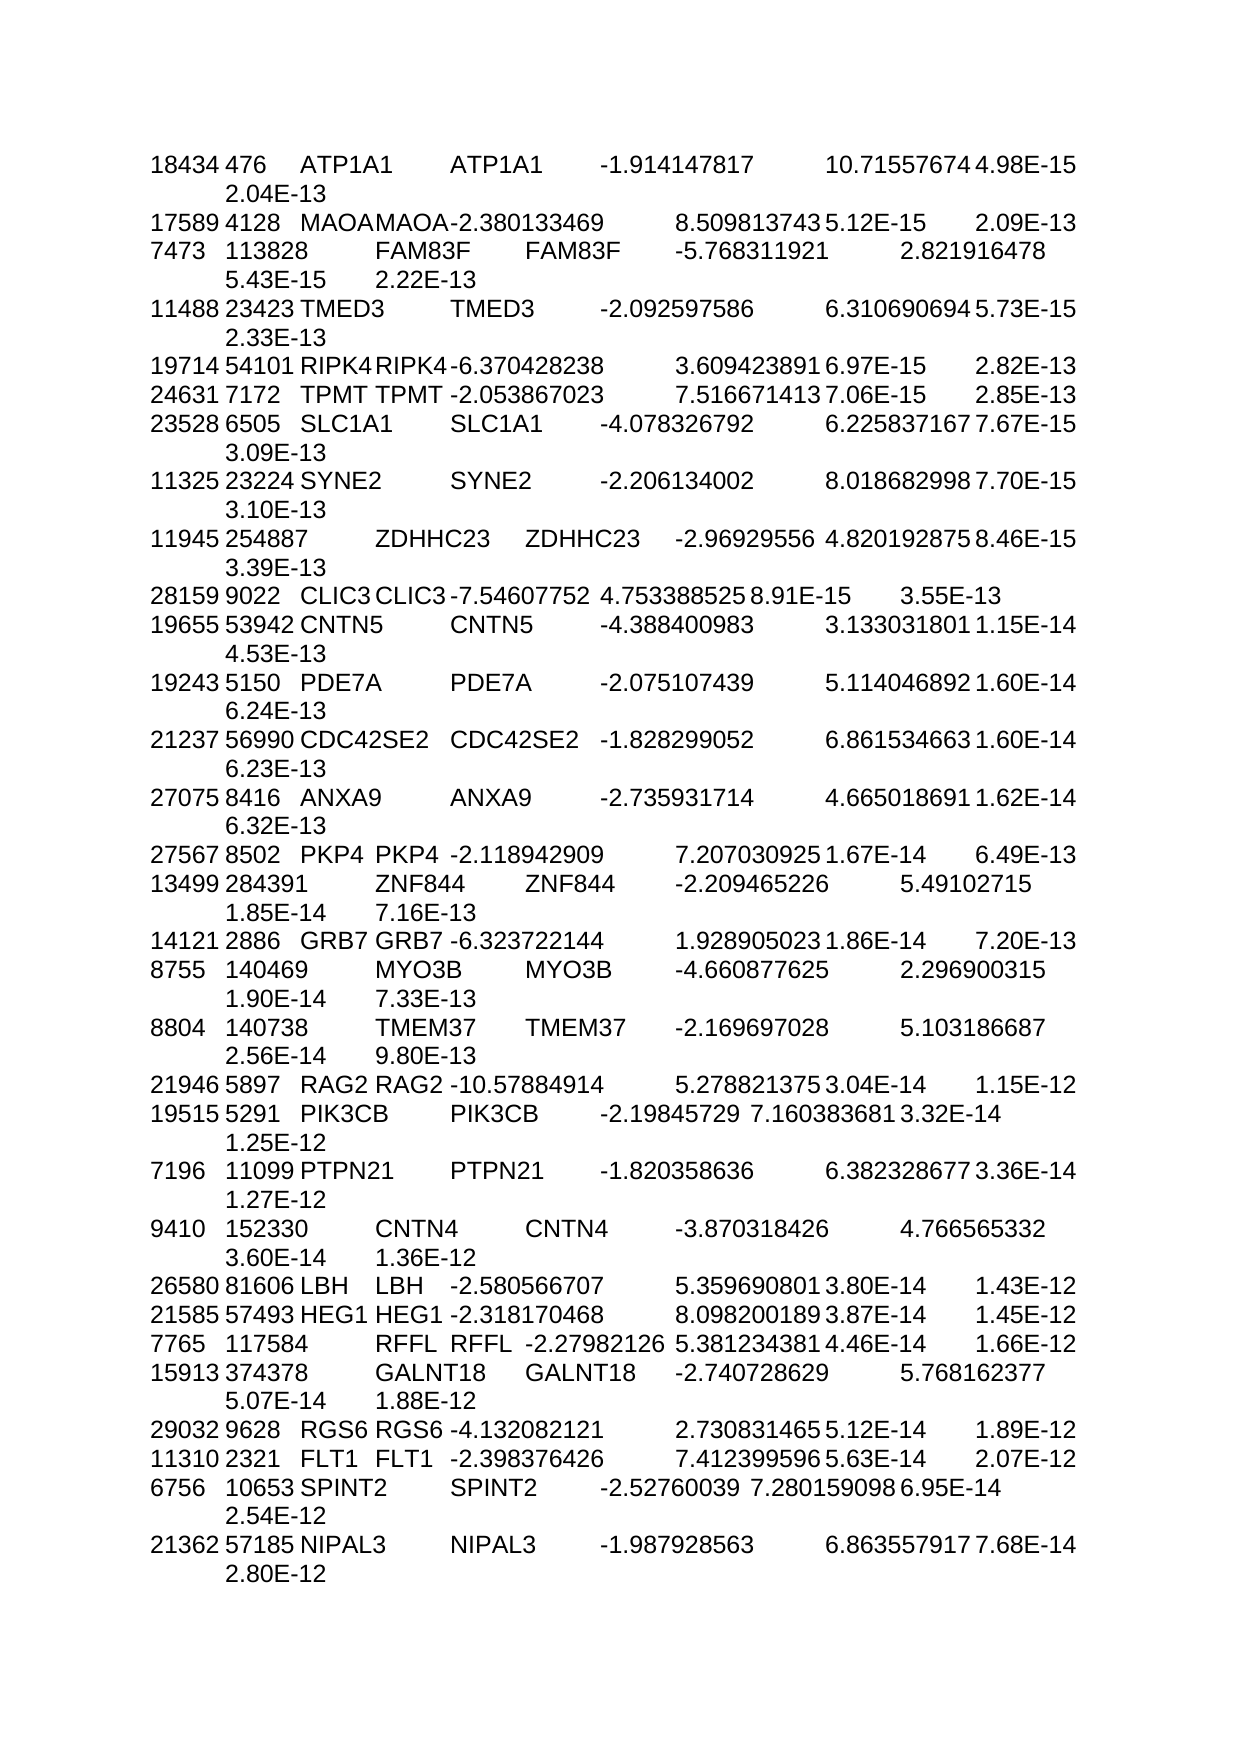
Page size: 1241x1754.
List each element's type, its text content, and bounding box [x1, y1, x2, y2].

text 26580 81606 LBH LBH -2.580566707 5.359690801 3.80E-14 1.43E-12 [150, 1271, 1090, 1300]
text 19714 54101 RIPK4 RIPK4 -6.370428238 3.609423891 6.97E-15 2.82E-13 [150, 351, 1090, 380]
text 8755 140469 MYO3B MYO3B -4.660877625 2.296900315 1.90E-14 7.33E-13 [150, 955, 1090, 1012]
text 13499 284391 ZNF844 ZNF844 -2.209465226 5.49102715 1.85E-14 7.16E-13 [150, 869, 1090, 926]
text 11488 23423 TMED3 TMED3 -2.092597586 6.310690694 5.73E-15 2.33E-13 [150, 294, 1090, 351]
text 11945 254887 ZDHHC23 ZDHHC23 -2.96929556 4.820192875 8.46E-15 3.39E-13 [150, 524, 1090, 581]
text 15913 374378 GALNT18 GALNT18 -2.740728629 5.768162377 5.07E-14 1.88E-12 [150, 1357, 1090, 1415]
text 7196 11099 PTPN21 PTPN21 -1.820358636 6.382328677 3.36E-14 1.27E-12 [150, 1156, 1090, 1214]
text 18434 476 ATP1A1 ATP1A1 -1.914147817 10.71557674 4.98E-15 2.04E-13 [150, 150, 1090, 207]
text 7473 113828 FAM83F FAM83F -5.768311921 2.821916478 5.43E-15 2.22E-13 [150, 236, 1090, 294]
text 6756 10653 SPINT2 SPINT2 -2.52760039 7.280159098 6.95E-14 2.54E-12 [150, 1472, 1090, 1530]
text 21585 57493 HEG1 HEG1 -2.318170468 8.098200189 3.87E-14 1.45E-12 [150, 1300, 1090, 1329]
text 27075 8416 ANXA9 ANXA9 -2.735931714 4.665018691 1.62E-14 6.32E-13 [150, 782, 1090, 840]
text 23528 6505 SLC1A1 SLC1A1 -4.078326792 6.225837167 7.67E-15 3.09E-13 [150, 409, 1090, 466]
text 21946 5897 RAG2 RAG2 -10.57884914 5.278821375 3.04E-14 1.15E-12 [150, 1070, 1090, 1099]
text 29032 9628 RGS6 RGS6 -4.132082121 2.730831465 5.12E-14 1.89E-12 [150, 1415, 1090, 1444]
text 8804 140738 TMEM37 TMEM37 -2.169697028 5.103186687 2.56E-14 9.80E-13 [150, 1012, 1090, 1070]
text 17589 4128 MAOA MAOA -2.380133469 8.509813743 5.12E-15 2.09E-13 [150, 207, 1090, 236]
text 11325 23224 SYNE2 SYNE2 -2.206134002 8.018682998 7.70E-15 3.10E-13 [150, 466, 1090, 524]
text 19655 53942 CNTN5 CNTN5 -4.388400983 3.133031801 1.15E-14 4.53E-13 [150, 610, 1090, 667]
text 9410 152330 CNTN4 CNTN4 -3.870318426 4.766565332 3.60E-14 1.36E-12 [150, 1214, 1090, 1271]
text 27567 8502 PKP4 PKP4 -2.118942909 7.207030925 1.67E-14 6.49E-13 [150, 840, 1090, 869]
text 14121 2886 GRB7 GRB7 -6.323722144 1.928905023 1.86E-14 7.20E-13 [150, 926, 1090, 955]
text 11310 2321 FLT1 FLT1 -2.398376426 7.412399596 5.63E-14 2.07E-12 [150, 1444, 1090, 1472]
text 7765 117584 RFFL RFFL -2.27982126 5.381234381 4.46E-14 1.66E-12 [150, 1329, 1090, 1357]
text 19243 5150 PDE7A PDE7A -2.075107439 5.114046892 1.60E-14 6.24E-13 [150, 667, 1090, 725]
text 21362 57185 NIPAL3 NIPAL3 -1.987928563 6.863557917 7.68E-14 2.80E-12 [150, 1530, 1090, 1587]
text 28159 9022 CLIC3 CLIC3 -7.54607752 4.753388525 8.91E-15 3.55E-13 [150, 581, 1090, 610]
text 24631 7172 TPMT TPMT -2.053867023 7.516671413 7.06E-15 2.85E-13 [150, 380, 1090, 409]
text 21237 56990 CDC42SE2 CDC42SE2 -1.828299052 6.861534663 1.60E-14 6.23E-13 [150, 725, 1090, 782]
text 19515 5291 PIK3CB PIK3CB -2.19845729 7.160383681 3.32E-14 1.25E-12 [150, 1099, 1090, 1156]
